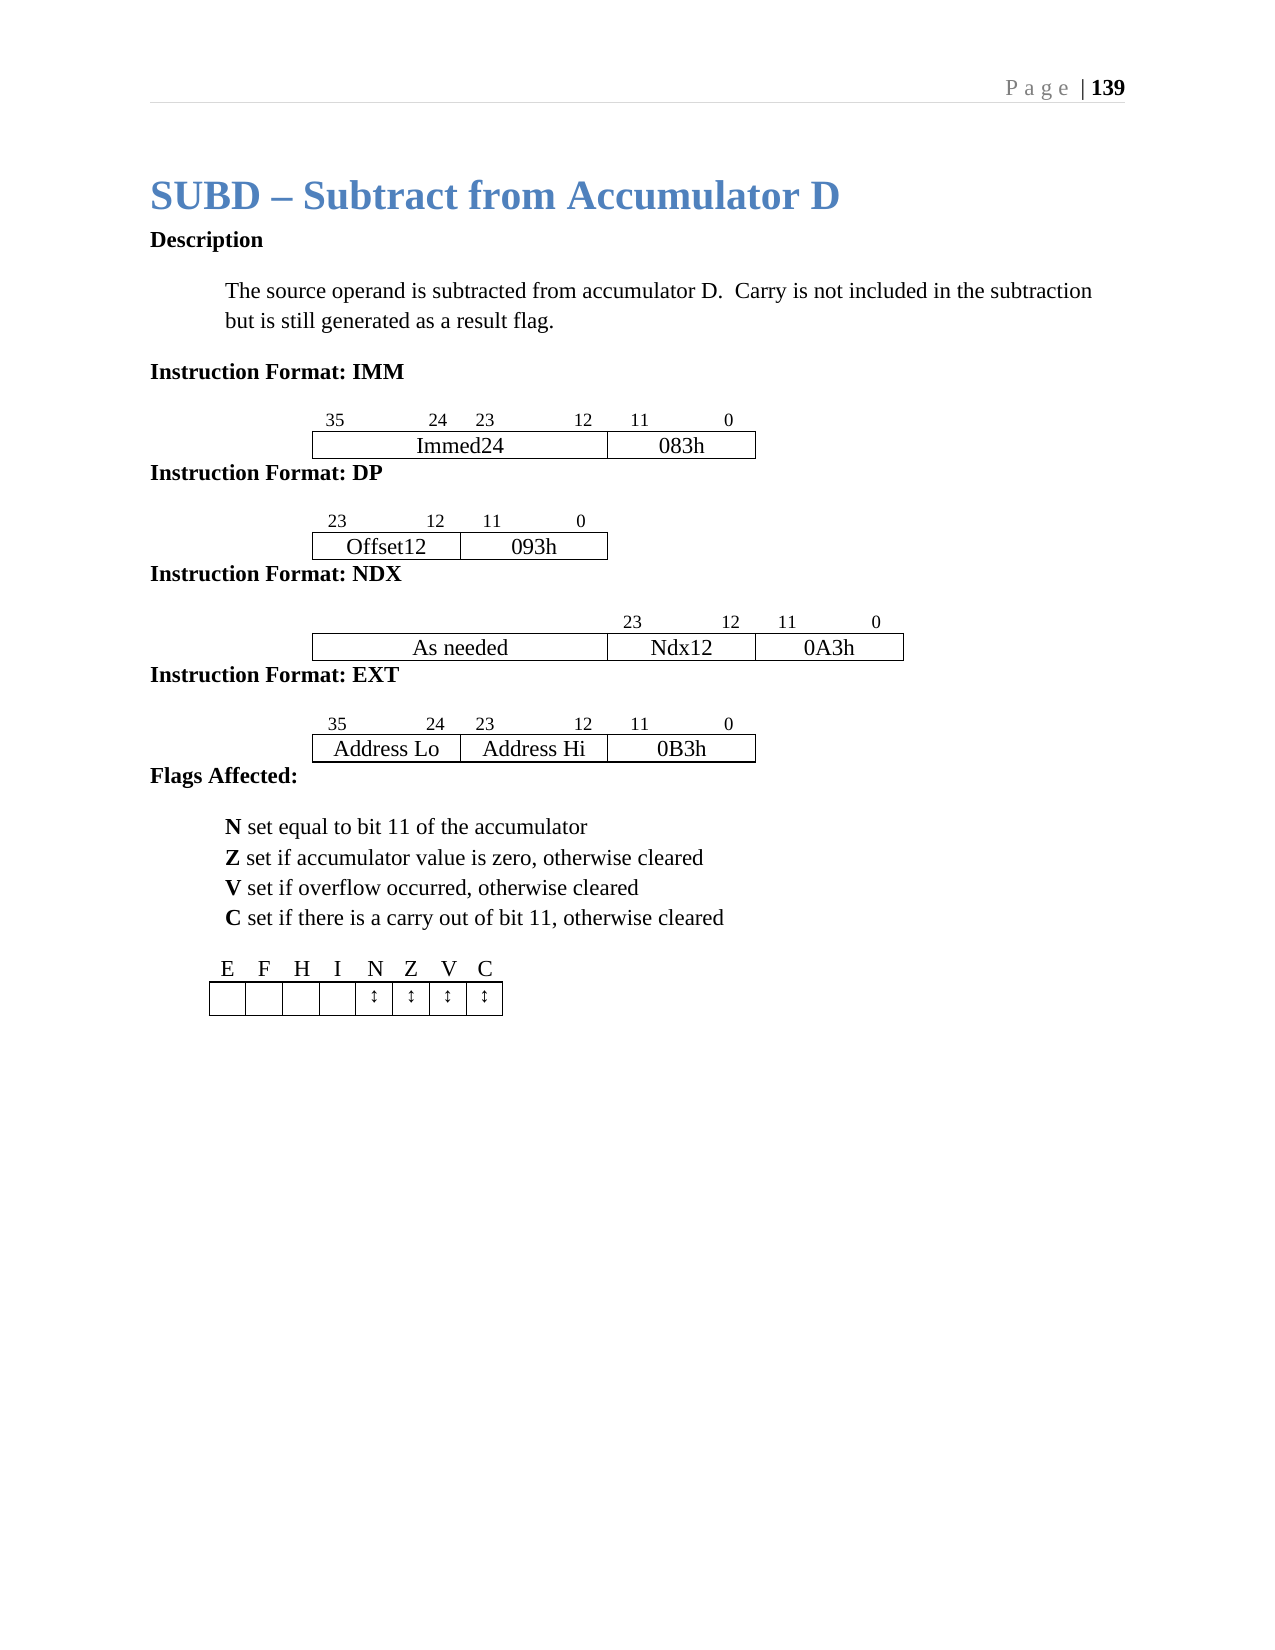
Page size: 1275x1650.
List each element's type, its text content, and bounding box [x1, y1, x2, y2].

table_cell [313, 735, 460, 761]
text Instruction Format: EXT [150, 661, 1125, 688]
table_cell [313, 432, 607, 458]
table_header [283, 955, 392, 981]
text Instruction Format: NDX [150, 560, 1125, 587]
text C set if there is a carry out of bit 11, otherwise cleared [150, 904, 1125, 930]
text The source operand is subtracted from accumulator D. Carry is not included in the subtraction but is still generated as a result flag. [225, 277, 1125, 333]
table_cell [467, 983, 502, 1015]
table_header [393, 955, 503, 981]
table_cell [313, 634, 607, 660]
text V set if overflow occurred, otherwise cleared [225, 874, 1125, 900]
text Instruction Format: DP [150, 459, 1125, 486]
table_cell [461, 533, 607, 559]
text Description [150, 226, 1125, 252]
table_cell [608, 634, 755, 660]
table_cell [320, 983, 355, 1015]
subtitle SUBD – Subtract from Accumulator D [150, 171, 1125, 219]
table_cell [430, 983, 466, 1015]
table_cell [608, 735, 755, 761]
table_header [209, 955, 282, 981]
text Instruction Format: IMM [150, 358, 1125, 384]
text N set equal to bit 11 of the accumulator [225, 813, 1125, 840]
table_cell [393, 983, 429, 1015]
text Z set if accumulator value is zero, otherwise cleared [225, 844, 1125, 870]
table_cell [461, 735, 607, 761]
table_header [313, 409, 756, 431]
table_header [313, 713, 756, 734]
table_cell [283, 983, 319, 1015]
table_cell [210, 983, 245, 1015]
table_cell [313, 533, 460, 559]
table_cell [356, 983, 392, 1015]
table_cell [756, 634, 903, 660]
text Flags Affected: [150, 762, 1125, 789]
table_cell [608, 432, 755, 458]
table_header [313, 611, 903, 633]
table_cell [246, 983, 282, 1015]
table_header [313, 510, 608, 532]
